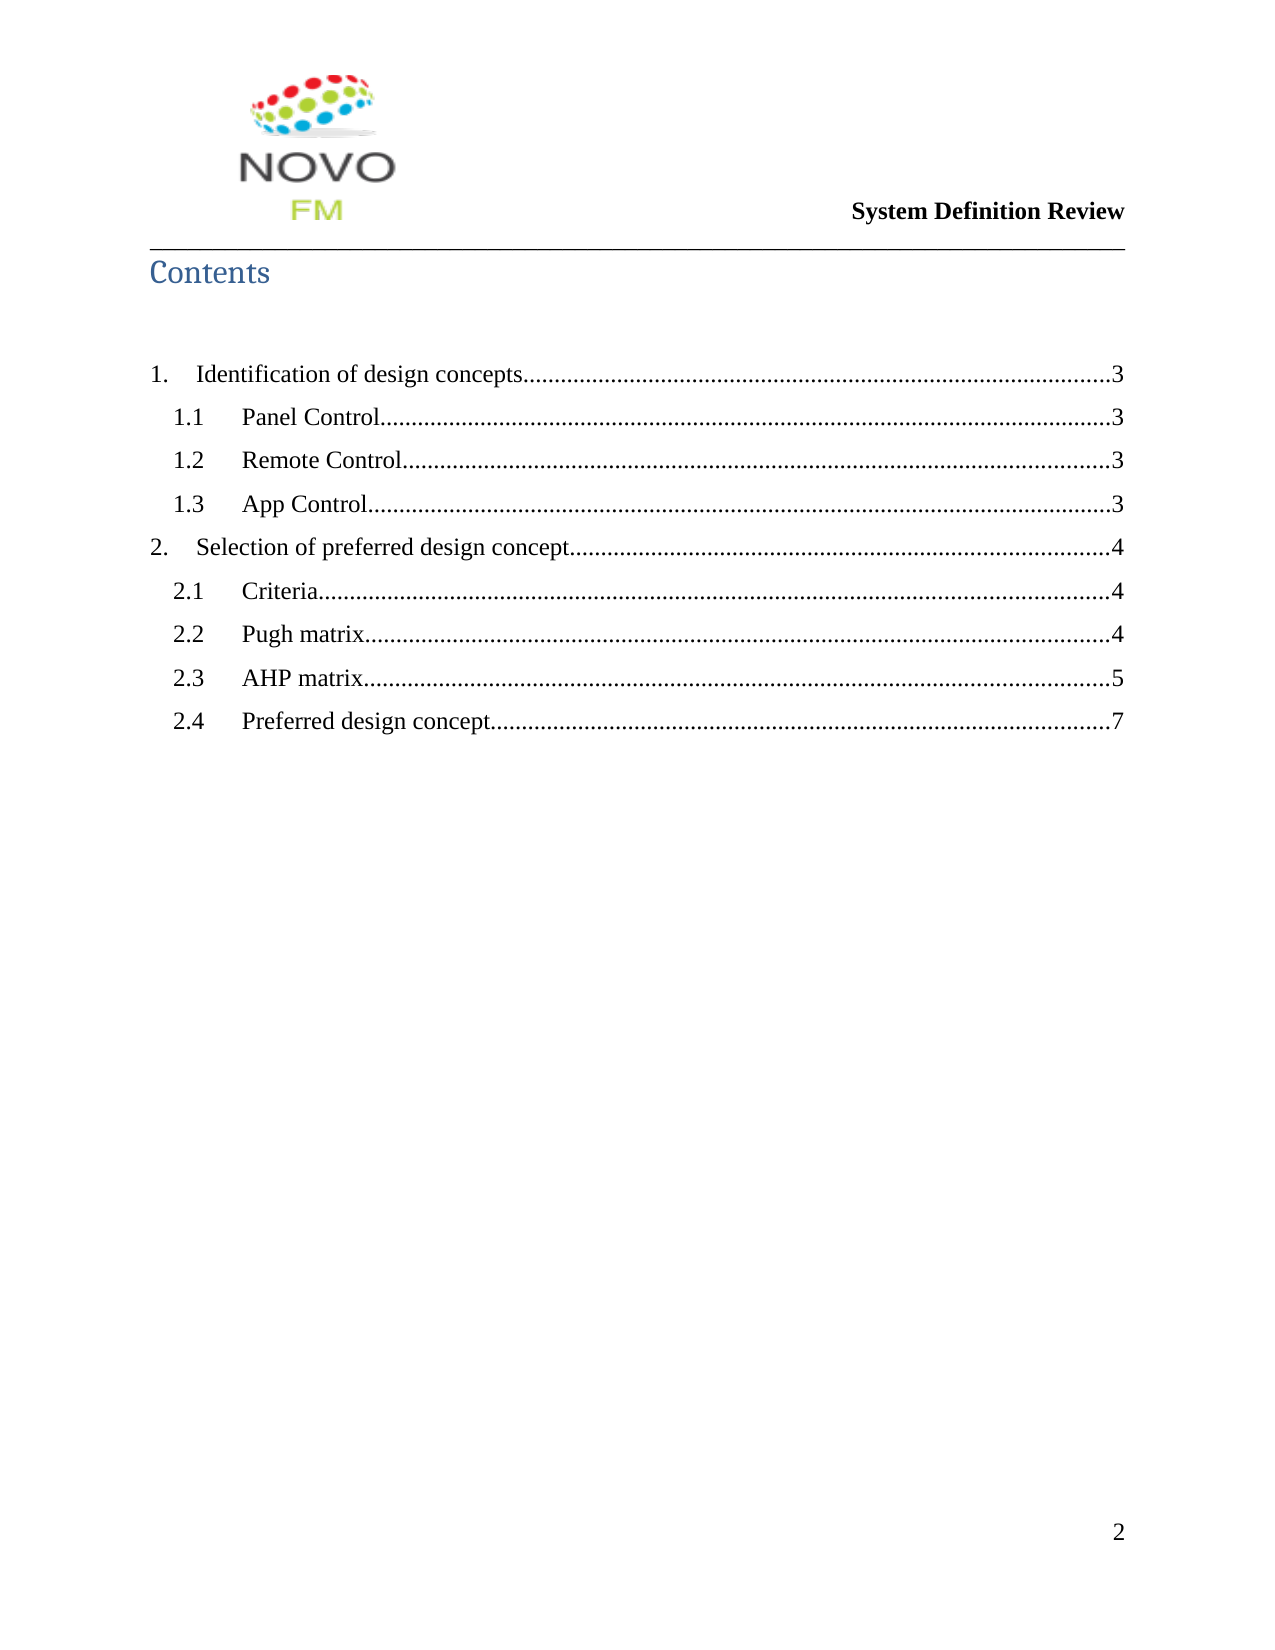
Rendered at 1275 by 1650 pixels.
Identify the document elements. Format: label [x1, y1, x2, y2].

picture [150, 75, 487, 220]
